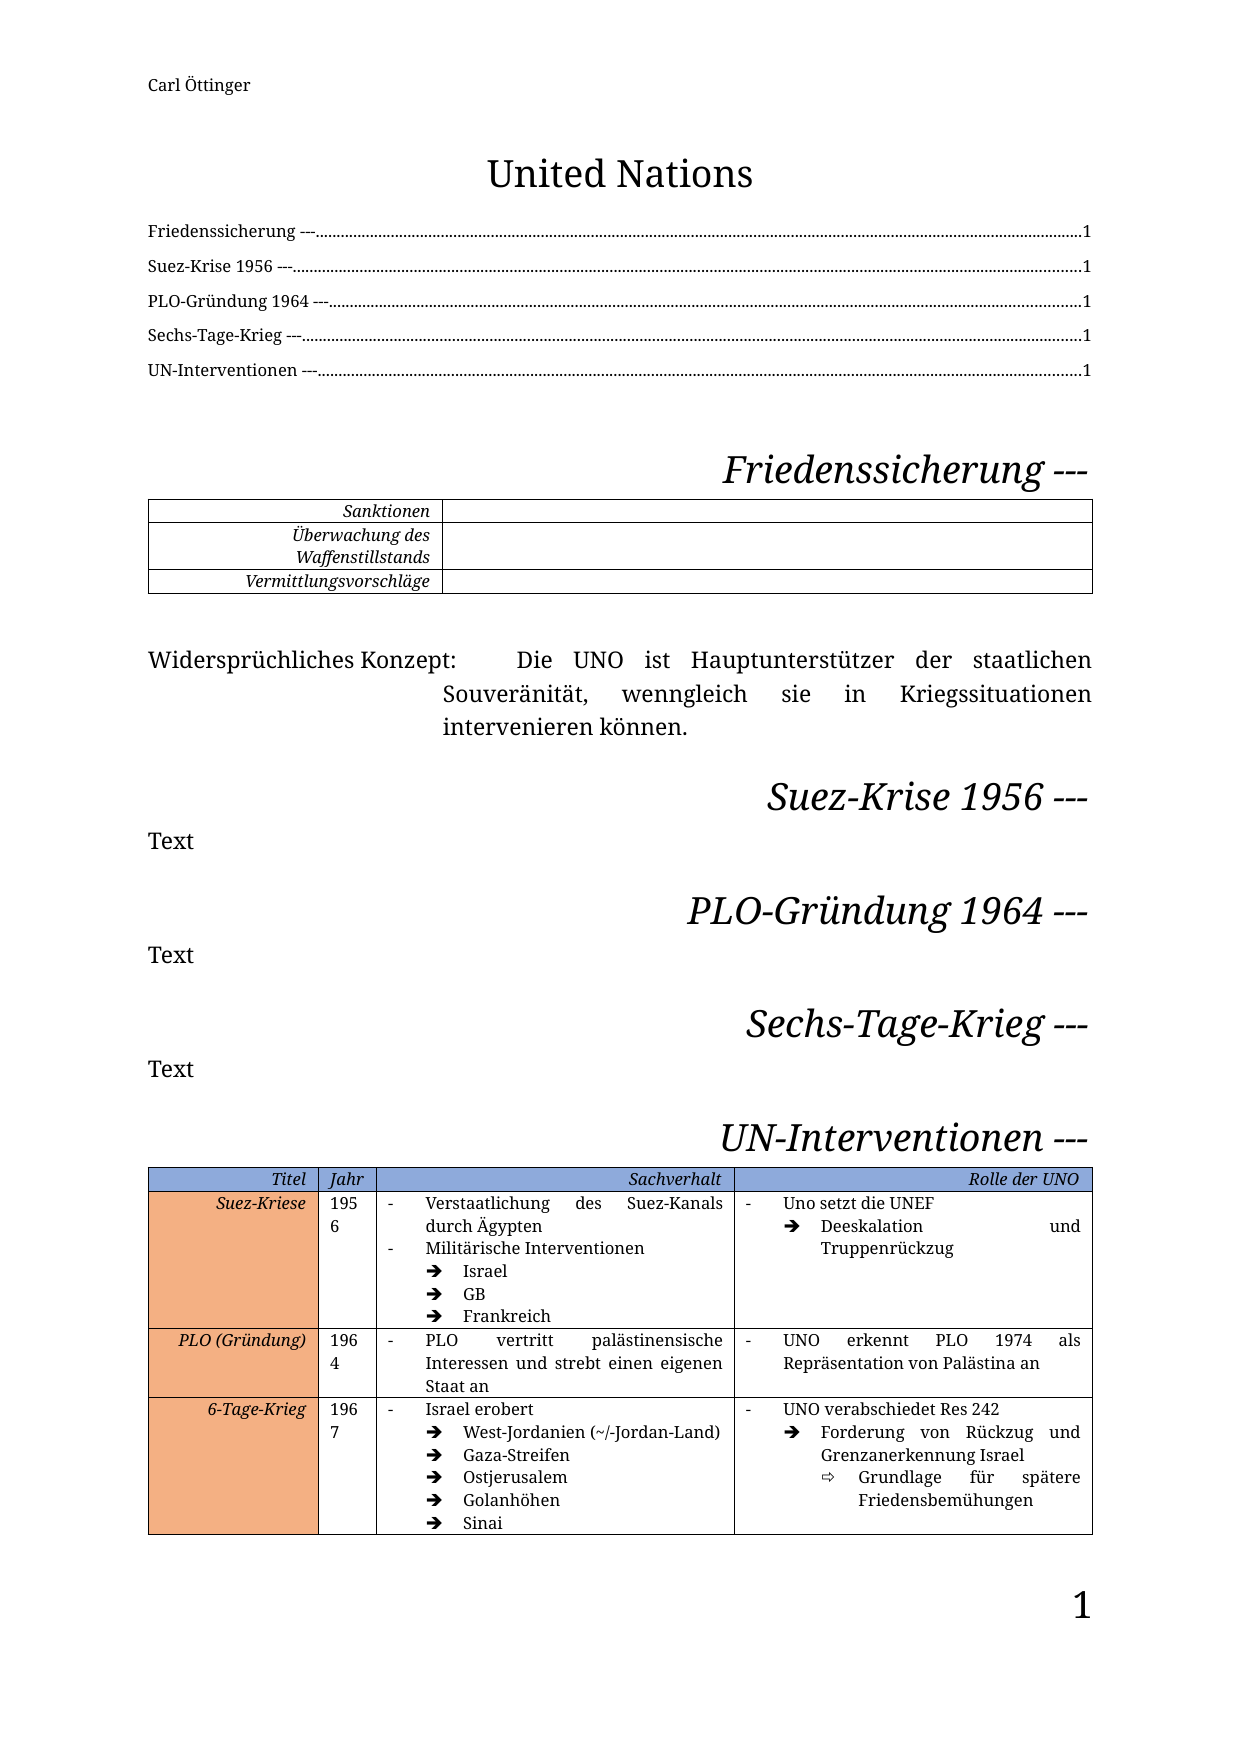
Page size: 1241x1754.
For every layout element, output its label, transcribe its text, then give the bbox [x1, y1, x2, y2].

text PLO-Gründung 1964 --- 1 [148, 289, 1093, 312]
subtitle PLO-Gründung 1964 --- [148, 884, 1093, 935]
text Text [148, 1053, 1093, 1084]
table_cell [443, 570, 1092, 592]
table_cell Uno setzt die UNEF Deeskalation und Truppenrückzug [735, 1192, 1092, 1328]
text United Nations [148, 148, 1093, 199]
table_header Jahr [319, 1168, 376, 1191]
text Text [148, 939, 1093, 970]
table_cell UNO verabschiedet Res 242 Forderung von Rückzug und Grenzanerkennung Israel Grundlage für spätere Friedensbemühungen [735, 1398, 1092, 1534]
table_cell 6-Tage-Krieg [149, 1398, 318, 1534]
table_cell Vermittlungsvorschläge [149, 570, 442, 592]
text Friedenssicherung --- 1 [148, 219, 1093, 242]
table_cell Überwachung des Waffenstillstands [149, 523, 442, 569]
table_cell PLO (Gründung) [149, 1329, 318, 1397]
table_header Rolle der UNO [735, 1168, 1092, 1191]
table_header Sachverhalt [377, 1168, 734, 1191]
table_cell 1967 [319, 1398, 376, 1534]
table_cell 1956 [319, 1192, 376, 1328]
text UN-Interventionen --- 1 [148, 359, 1093, 382]
table_header Titel [149, 1168, 318, 1191]
table_cell Verstaatlichung des Suez-Kanals durch Ägypten Militärische Interventionen Israel GB Frankreich [377, 1192, 734, 1328]
table_cell Suez-Kriese [149, 1192, 318, 1328]
subtitle Suez-Krise 1956 --- [148, 770, 1093, 821]
table_header Sanktionen [149, 500, 442, 522]
text Sechs-Tage-Krieg --- 1 [148, 324, 1093, 347]
table_header [443, 500, 1092, 522]
table_cell [443, 523, 1092, 569]
text Suez-Krise 1956 --- 1 [148, 254, 1093, 277]
subtitle Friedenssicherung --- [148, 443, 1093, 494]
table_cell UNO erkennt PLO 1974 als Repräsentation von Palästina an [735, 1329, 1092, 1397]
table_cell 1964 [319, 1329, 376, 1397]
table_cell PLO vertritt palästinensische Interessen und strebt einen eigenen Staat an [377, 1329, 734, 1397]
subtitle UN-Interventionen --- [148, 1112, 1093, 1163]
text Text [148, 825, 1093, 856]
table_cell Israel erobert West-Jordanien (~/-Jordan-Land) Gaza-Streifen Ostjerusalem Golanhöhen Sinai [377, 1398, 734, 1534]
subtitle Sechs-Tage-Krieg --- [148, 998, 1093, 1049]
text Widersprüchliches Konzept: Die UNO ist Hauptunterstützer der staatlichen Souveränität, wenngleich sie in Kriegssituationen intervenieren können. [148, 644, 1093, 743]
